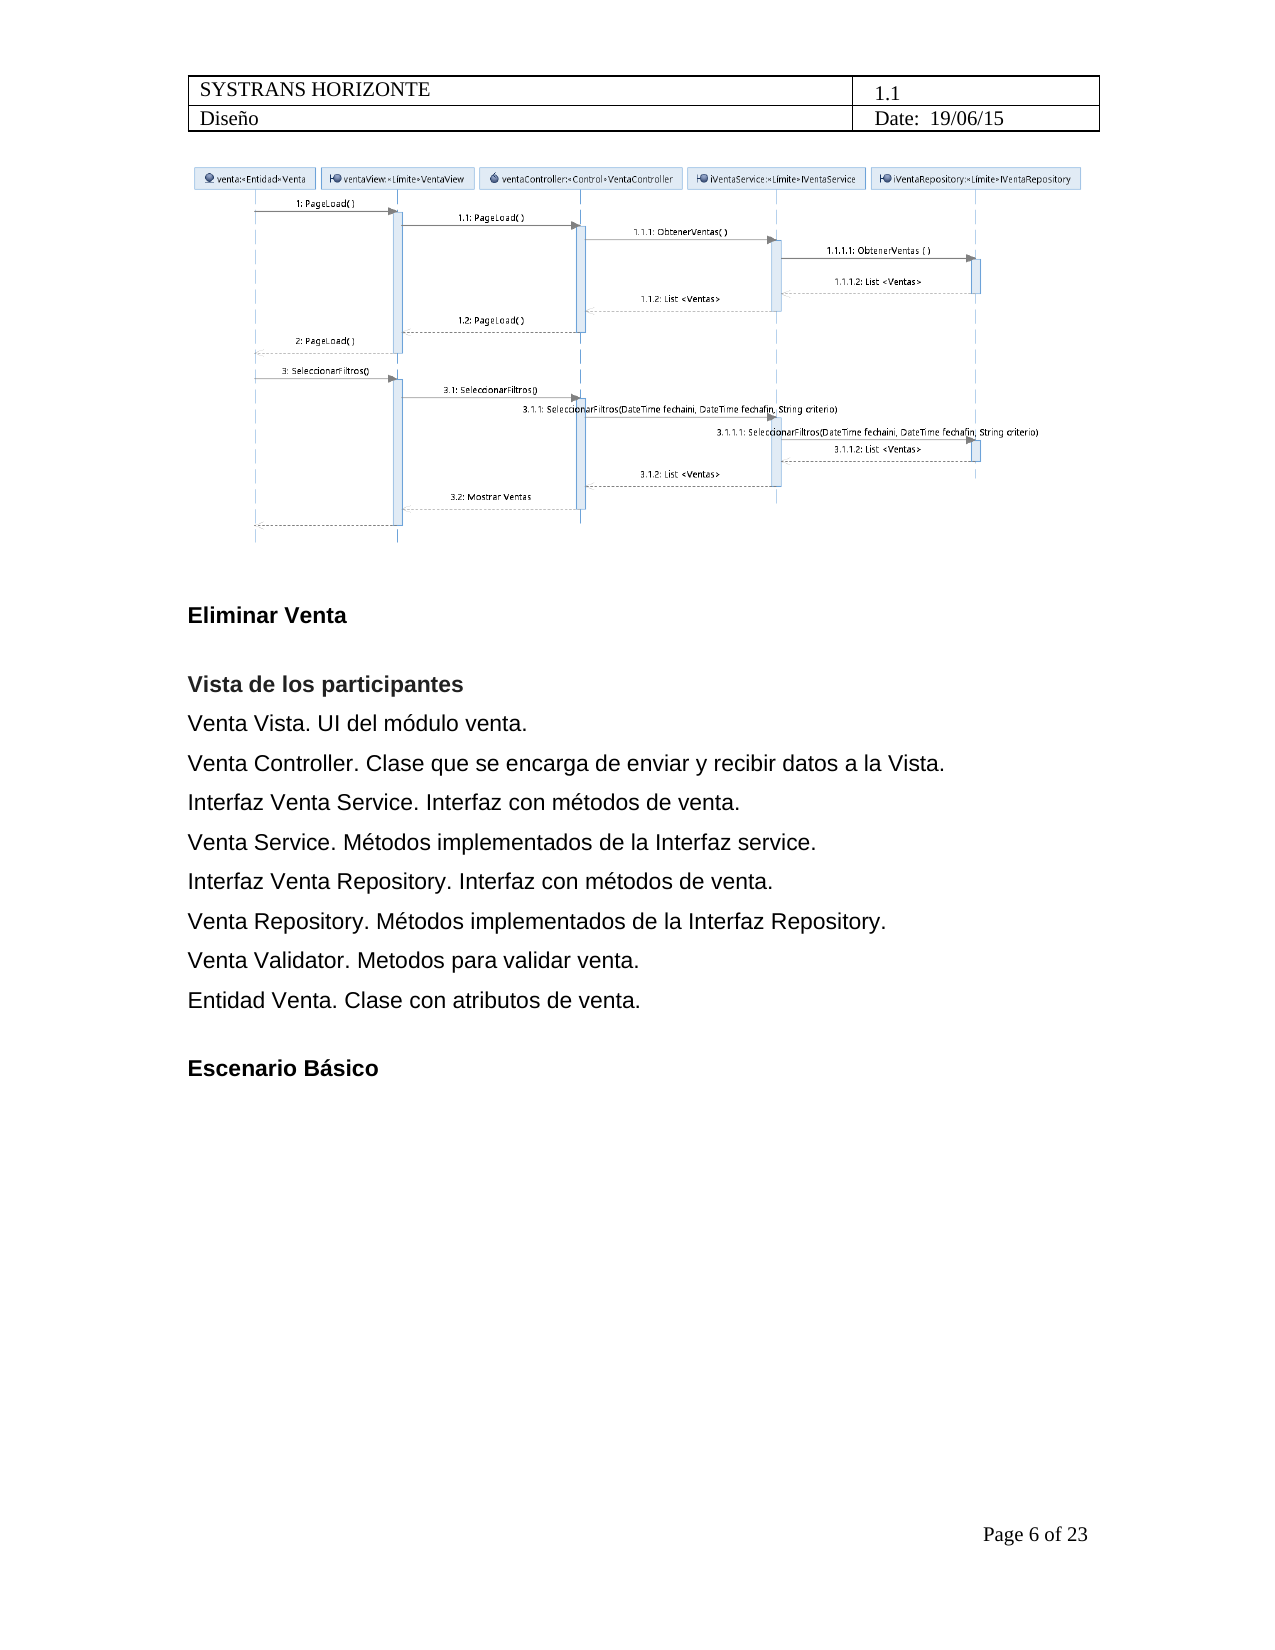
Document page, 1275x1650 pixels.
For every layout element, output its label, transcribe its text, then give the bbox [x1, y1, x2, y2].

text Interfaz Venta Service. Interfaz con métodos de venta. [187, 789, 1087, 816]
text Escenario Básico [187, 1055, 1087, 1082]
text Eliminar Venta [187, 602, 1087, 628]
text Venta Vista. UI del módulo venta. [187, 710, 1087, 737]
text Entidad Venta. Clase con atributos de venta. [187, 987, 1087, 1013]
picture [187, 160, 1088, 549]
text Interfaz Venta Repository. Interfaz con métodos de venta. [187, 868, 1087, 894]
text Venta Validator. Metodos para validar venta. [187, 947, 1087, 973]
text Venta Service. Métodos implementados de la Interfaz service. [187, 829, 1087, 855]
text Venta Repository. Métodos implementados de la Interfaz Repository. [187, 908, 1087, 934]
text Vista de los participantes [187, 671, 1087, 697]
text Venta Controller. Clase que se encarga de enviar y recibir datos a la Vista. [187, 750, 1087, 776]
